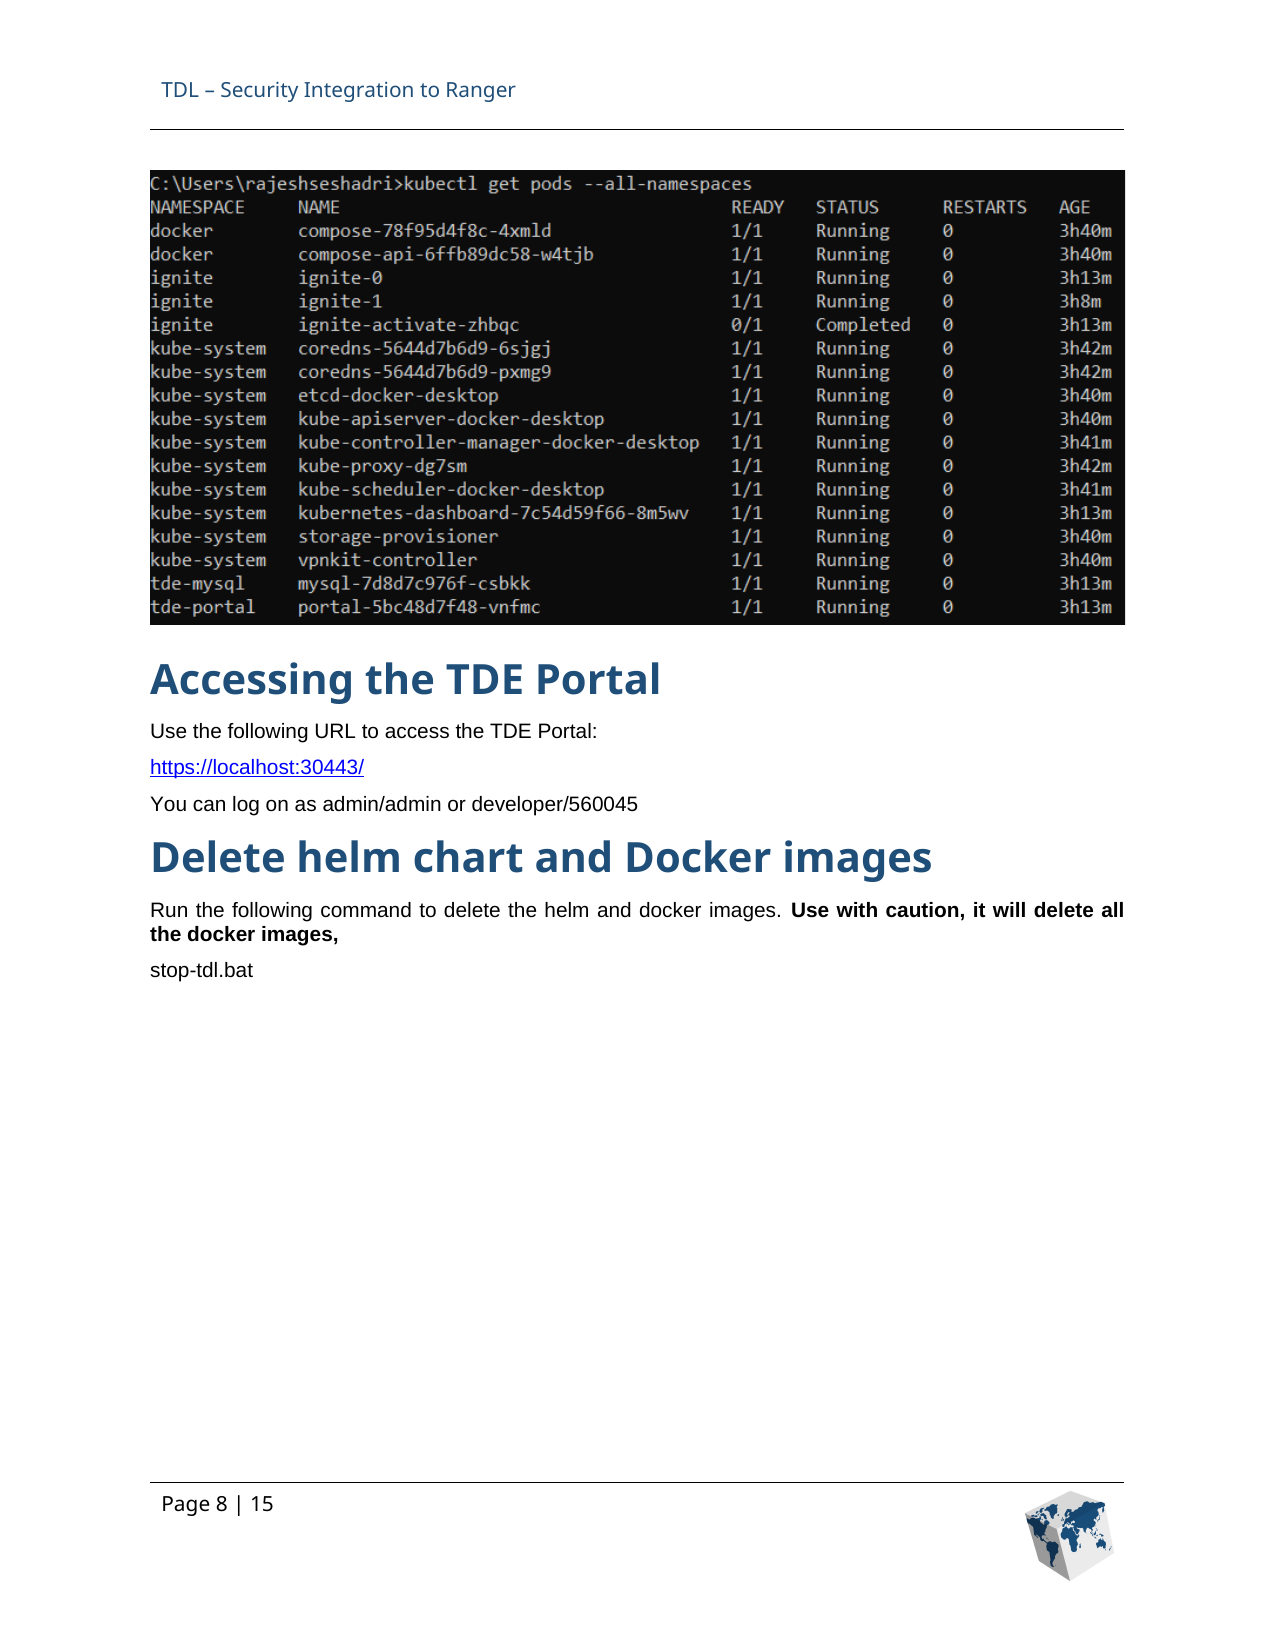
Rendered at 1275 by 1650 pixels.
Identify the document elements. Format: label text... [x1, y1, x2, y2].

text Delete helm chart and Docker images [150, 828, 1125, 885]
text Run the following command to delete the helm and docker images. Use with caution, it will delete all the docker images, [150, 897, 1125, 945]
text https://localhost:30443/ [150, 755, 1125, 779]
text Use the following URL to access the TDE Portal: [150, 719, 1125, 743]
text stop-tdl.bat [150, 958, 1125, 982]
picture [1024, 1490, 1116, 1582]
picture [150, 170, 1125, 625]
text You can log on as admin/admin or developer/560045 [150, 792, 1125, 816]
text Accessing the TDE Portal [150, 649, 1125, 706]
